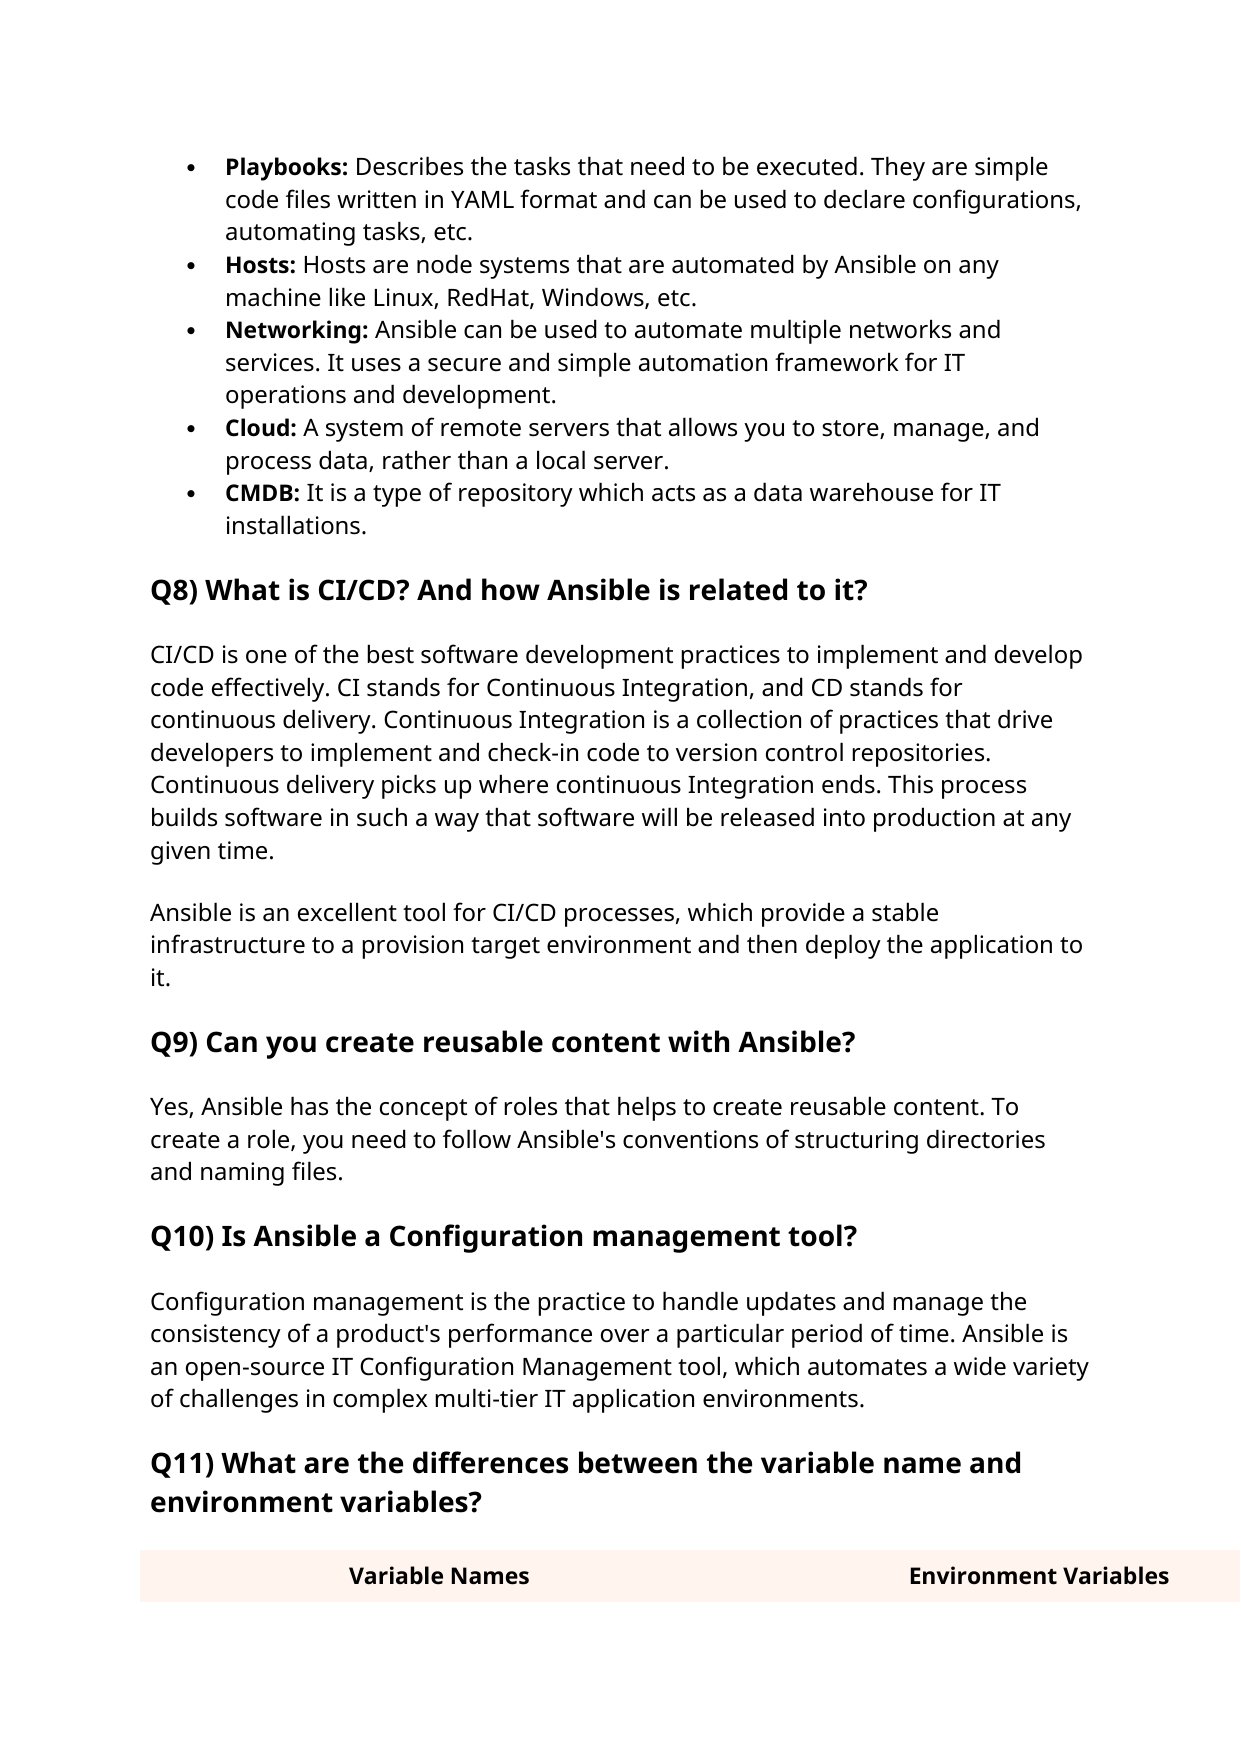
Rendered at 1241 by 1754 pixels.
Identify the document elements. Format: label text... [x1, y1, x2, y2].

subtitle Q10) Is Ansible a Configuration management tool? [150, 1217, 1090, 1255]
text Configuration management is the practice to handle updates and manage the consistency of a product's performance over a particular period of time. Ansible is an open-source IT Configuration Management tool, which automates a wide variety of challenges in complex multi-tier IT application environments. [150, 1284, 1090, 1415]
list Networking: Ansible can be used to automate multiple networks and services. It uses a secure and simple automation framework for IT operations and development. [187, 313, 1090, 411]
table_header Variable Names [140, 1550, 739, 1602]
text CI/CD is one of the best software development practices to implement and develop code effectively. CI stands for Continuous Integration, and CD stands for continuous delivery. Continuous Integration is a collection of practices that drive developers to implement and check-in code to version control repositories. Continuous delivery picks up where continuous Integration ends. This process builds software in such a way that software will be released into production at any given time. [150, 638, 1090, 866]
subtitle Q9) Can you create reusable content with Ansible? [150, 1022, 1090, 1061]
text Ansible is an excellent tool for CI/CD processes, which provide a stable infrastructure to a provision target environment and then deploy the application to it. [150, 895, 1090, 993]
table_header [739, 1550, 1240, 1602]
list Cloud: A system of remote servers that allows you to store, manage, and process data, rather than a local server. [187, 411, 1090, 476]
text Yes, Ansible has the concept of roles that helps to create reusable content. To create a role, you need to follow Ansible's conventions of structuring directories and naming files. [150, 1090, 1090, 1188]
list Playbooks: Describes the tasks that need to be executed. They are simple code files written in YAML format and can be used to declare configurations, automating tasks, etc. [187, 150, 1090, 248]
list CMDB: It is a type of repository which acts as a data warehouse for IT installations. [187, 476, 1090, 541]
list Hosts: Hosts are node systems that are automated by Ansible on any machine like Linux, RedHat, Windows, etc. [187, 248, 1090, 313]
subtitle Q11) What are the differences between the variable name and environment variables? [150, 1444, 1090, 1521]
subtitle Q8) What is CI/CD? And how Ansible is related to it? [150, 570, 1090, 609]
